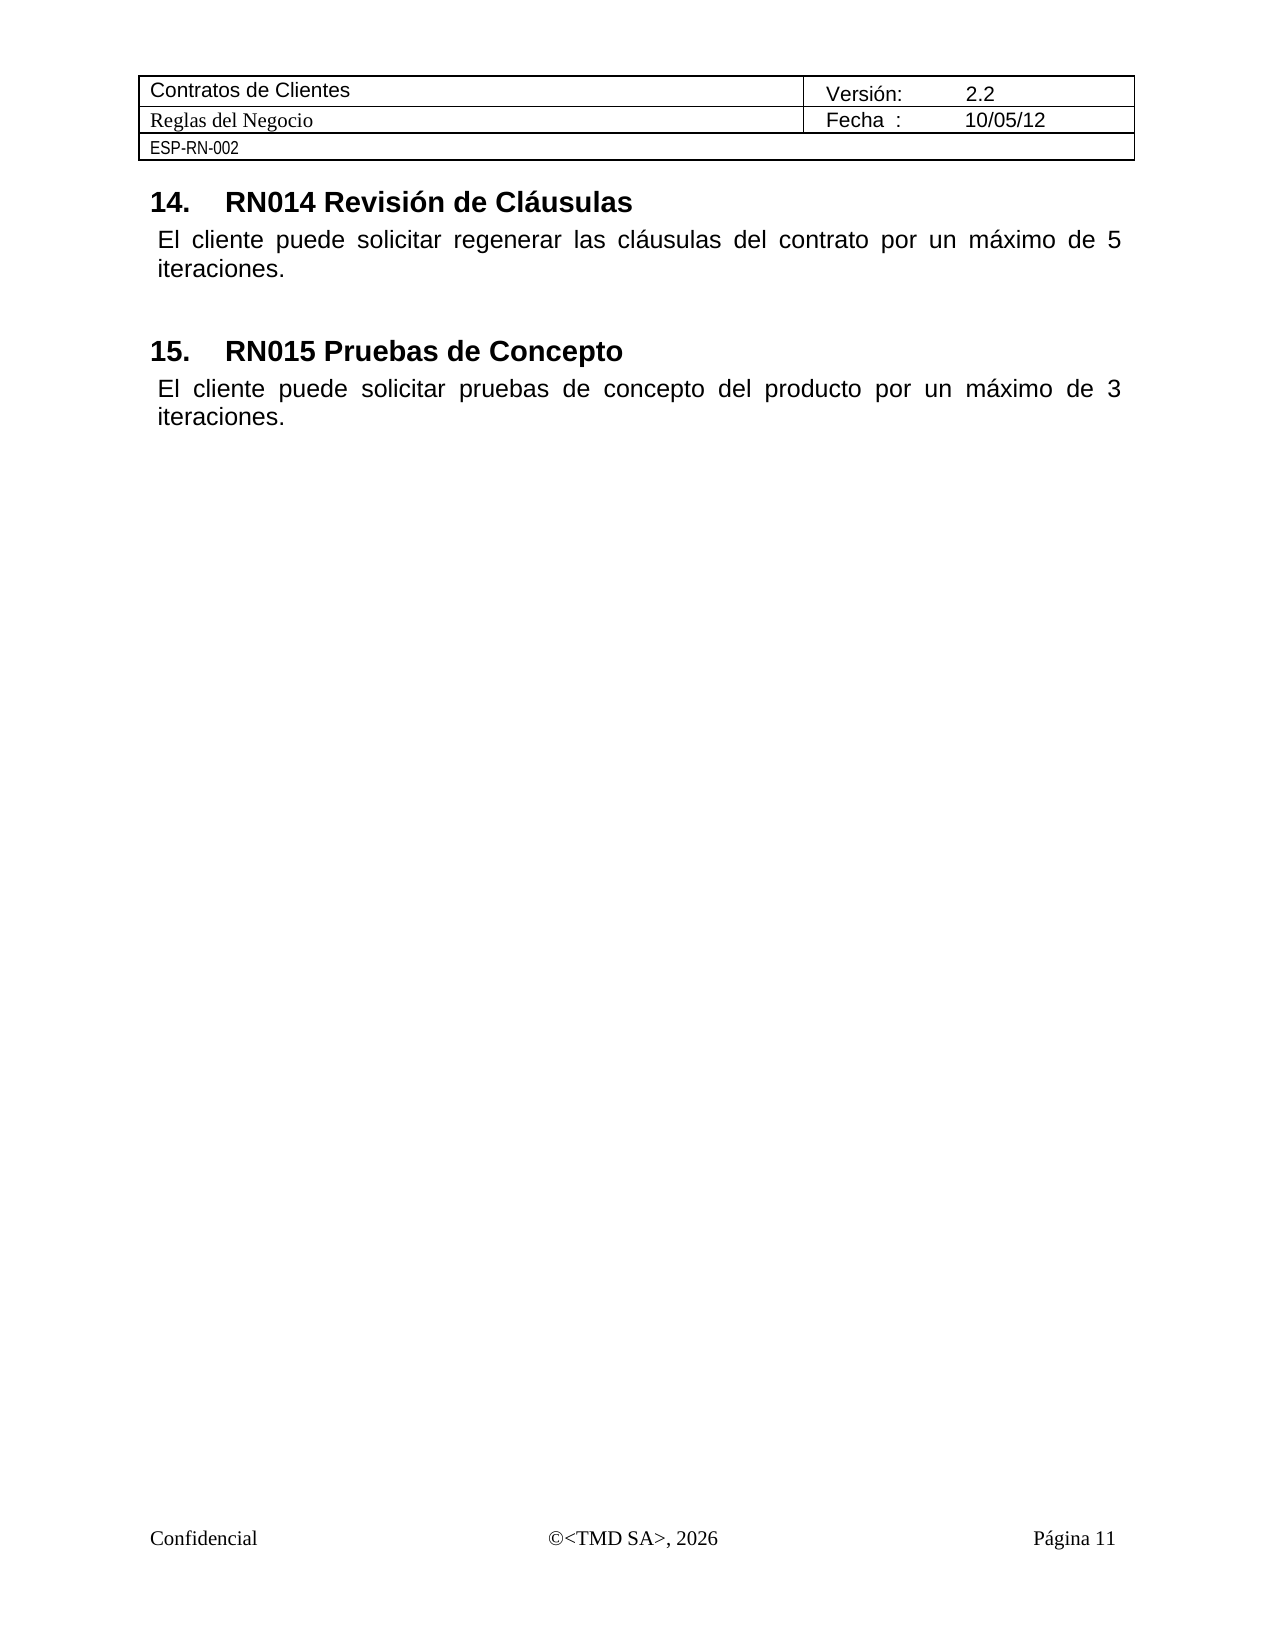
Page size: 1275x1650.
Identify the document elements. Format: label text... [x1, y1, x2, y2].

subtitle RN015 Pruebas de Concepto [150, 334, 1125, 367]
text El cliente puede solicitar regenerar las cláusulas del contrato por un máximo de 5 iteraciones. [157, 225, 1123, 283]
text El cliente puede solicitar pruebas de concepto del producto por un máximo de 3 iteraciones. [157, 374, 1123, 431]
subtitle RN014 Revisión de Cláusulas [150, 185, 1125, 219]
